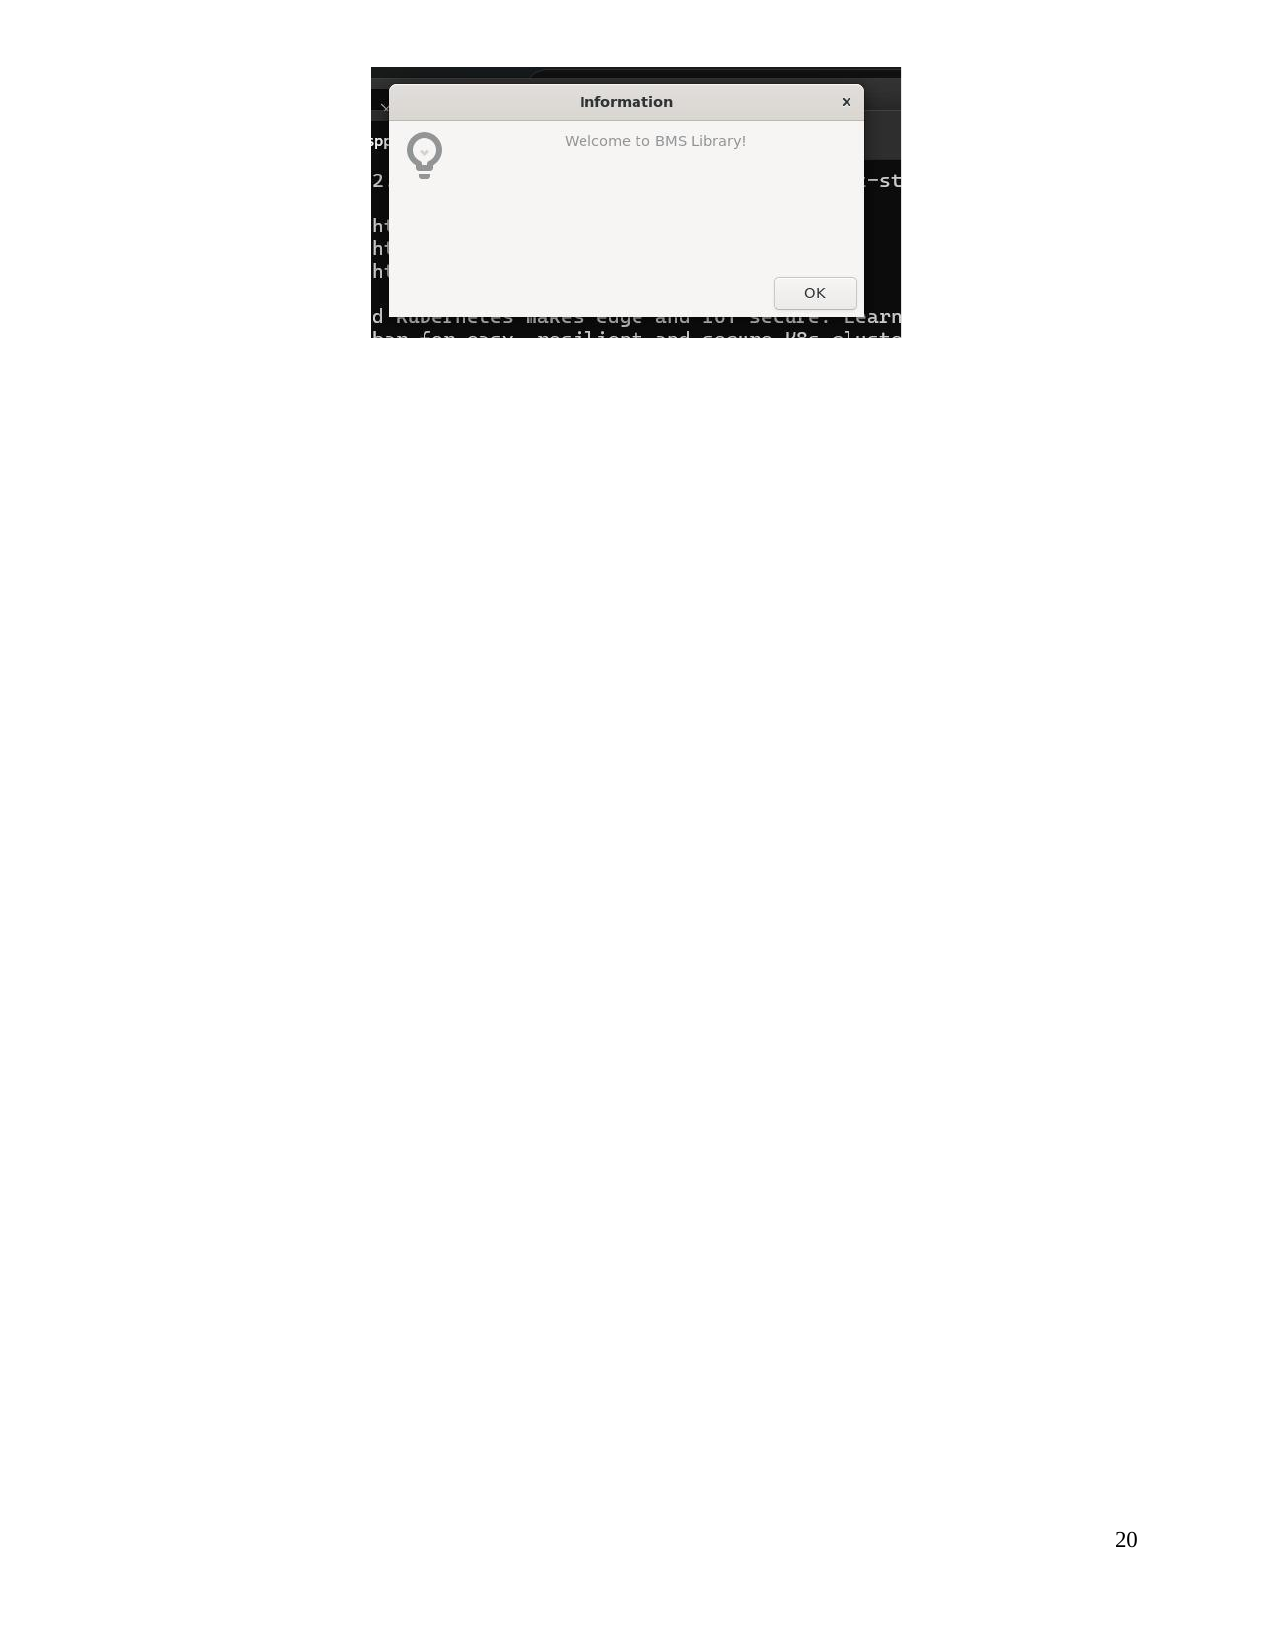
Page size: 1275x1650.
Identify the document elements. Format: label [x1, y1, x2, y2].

picture [371, 67, 902, 338]
